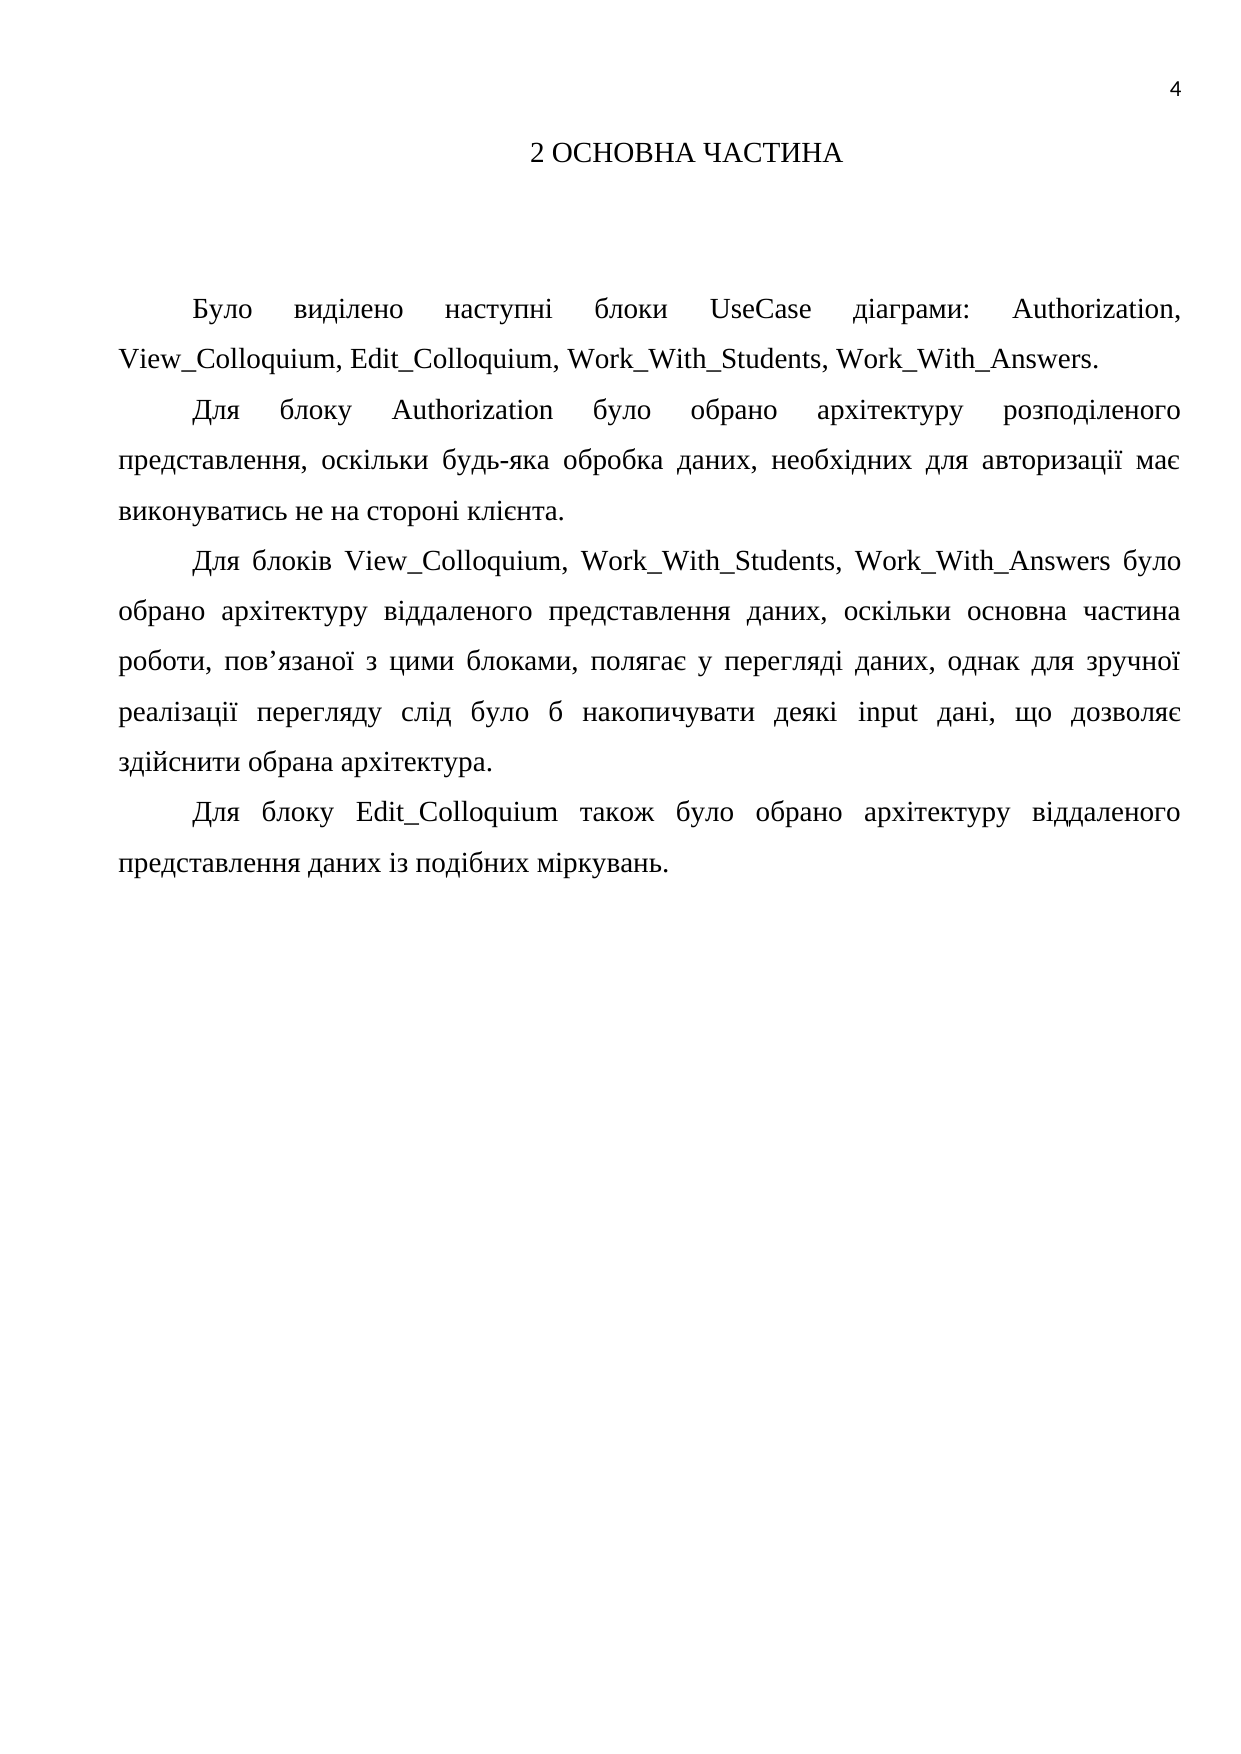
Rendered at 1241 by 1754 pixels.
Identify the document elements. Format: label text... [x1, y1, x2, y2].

text Було виділено наступні блоки UseCase діаграми: Authorization, View_Colloquium, Edit_Colloquium, Work_With_Students, Work_With_Answers. [118, 291, 1181, 375]
text Для блоків View_Colloquium, Work_With_Students, Work_With_Answers було обрано архітектуру віддаленого представлення даних, оскільки основна частина роботи, пов’язаної з цими блоками, полягає у перегляді даних, однак для зручної реалізації перегляду слід було б накопичувати деякі input дані, що дозволяє здійснити обрана архітектура. [118, 543, 1181, 778]
subtitle 2 ОСНОВНА ЧАСТИНА [118, 135, 1181, 169]
text Для блоку Authorization було обрано архітектуру розподіленого представлення, оскільки будь-яка обробка даних, необхідних для авторизації має виконуватись не на стороні клієнта. [118, 392, 1181, 526]
text Для блоку Edit_Colloquium також було обрано архітектуру віддаленого представлення даних із подібних міркувань. [118, 794, 1181, 878]
